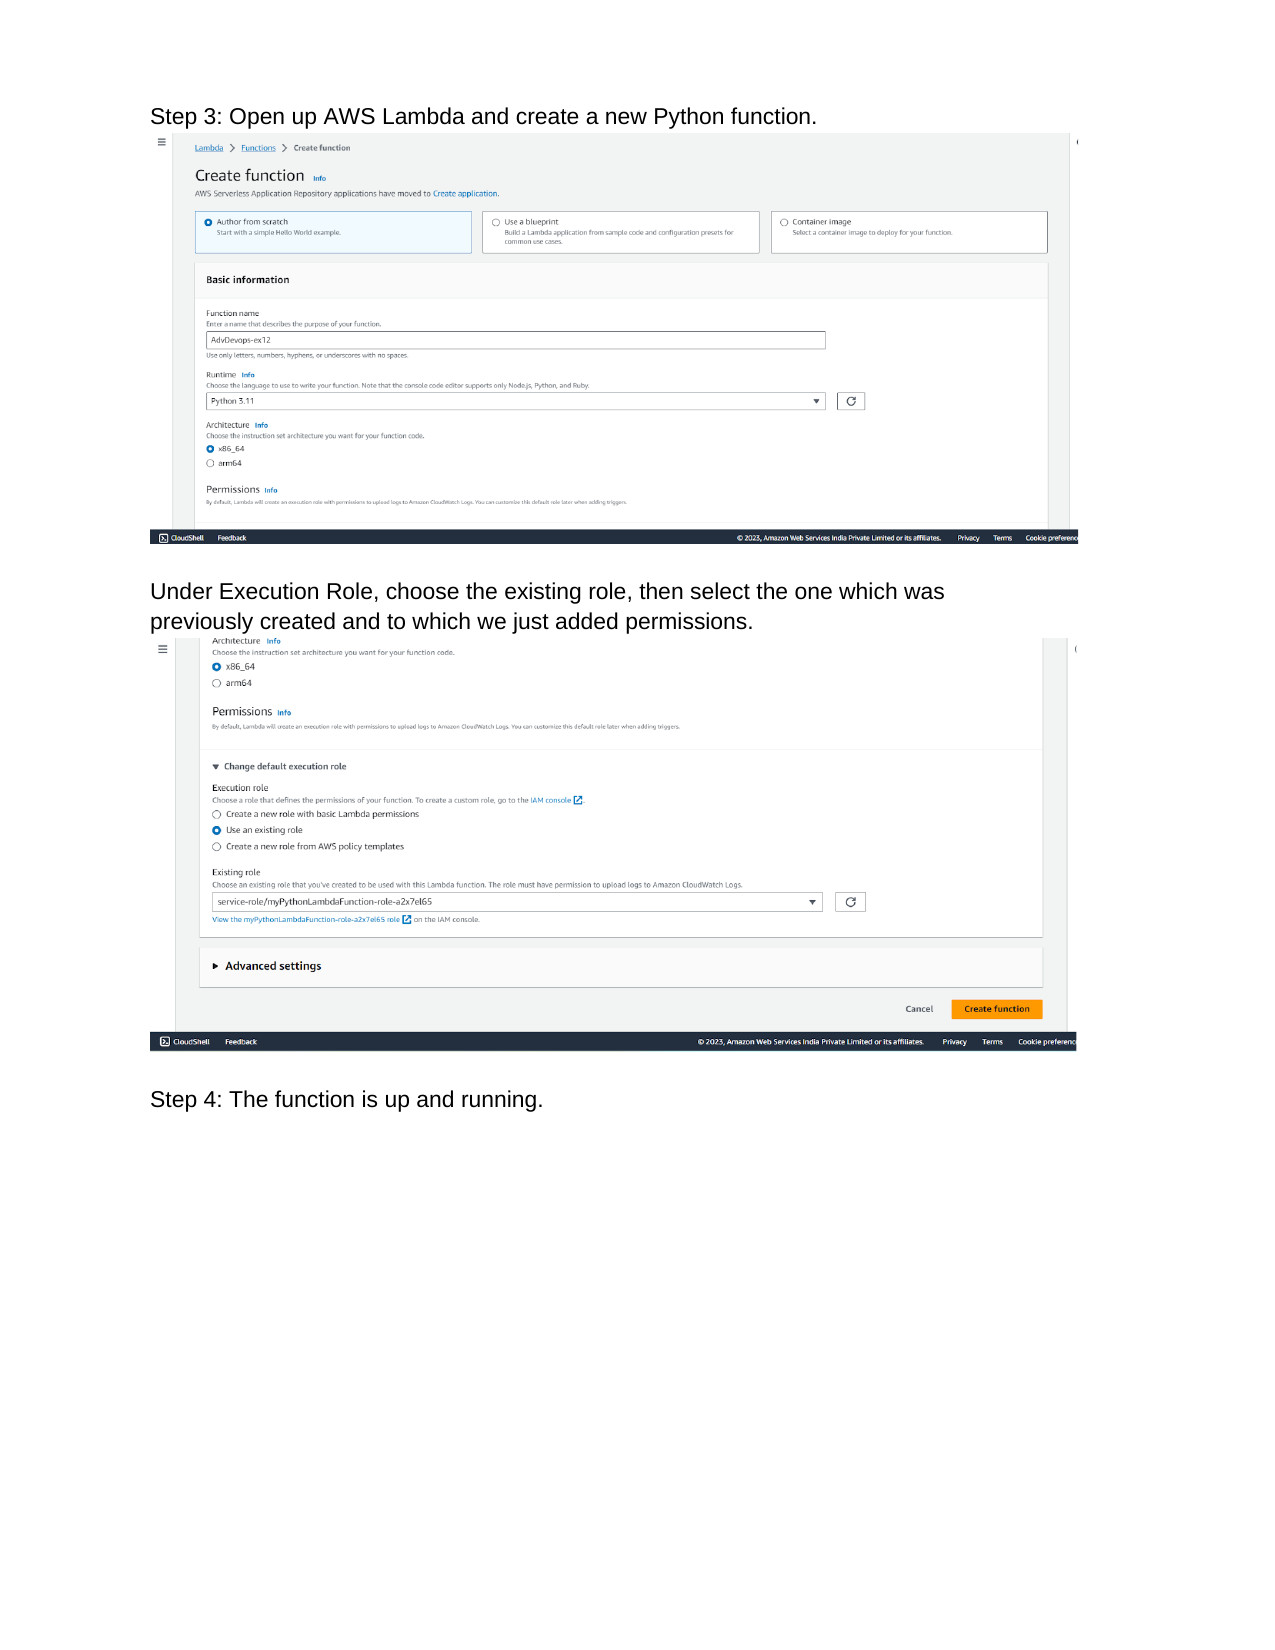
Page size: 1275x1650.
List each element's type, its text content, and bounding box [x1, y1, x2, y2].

text Step 4: The function is up and running. [150, 1086, 1125, 1112]
text Step 3: Open up AWS Lambda and create a new Python function. [150, 103, 1125, 129]
picture [150, 638, 1077, 1052]
picture [150, 133, 1079, 544]
text Under Execution Role, choose the existing role, then select the one which was [150, 578, 1125, 604]
text previously created and to which we just added permissions. [150, 608, 1125, 634]
